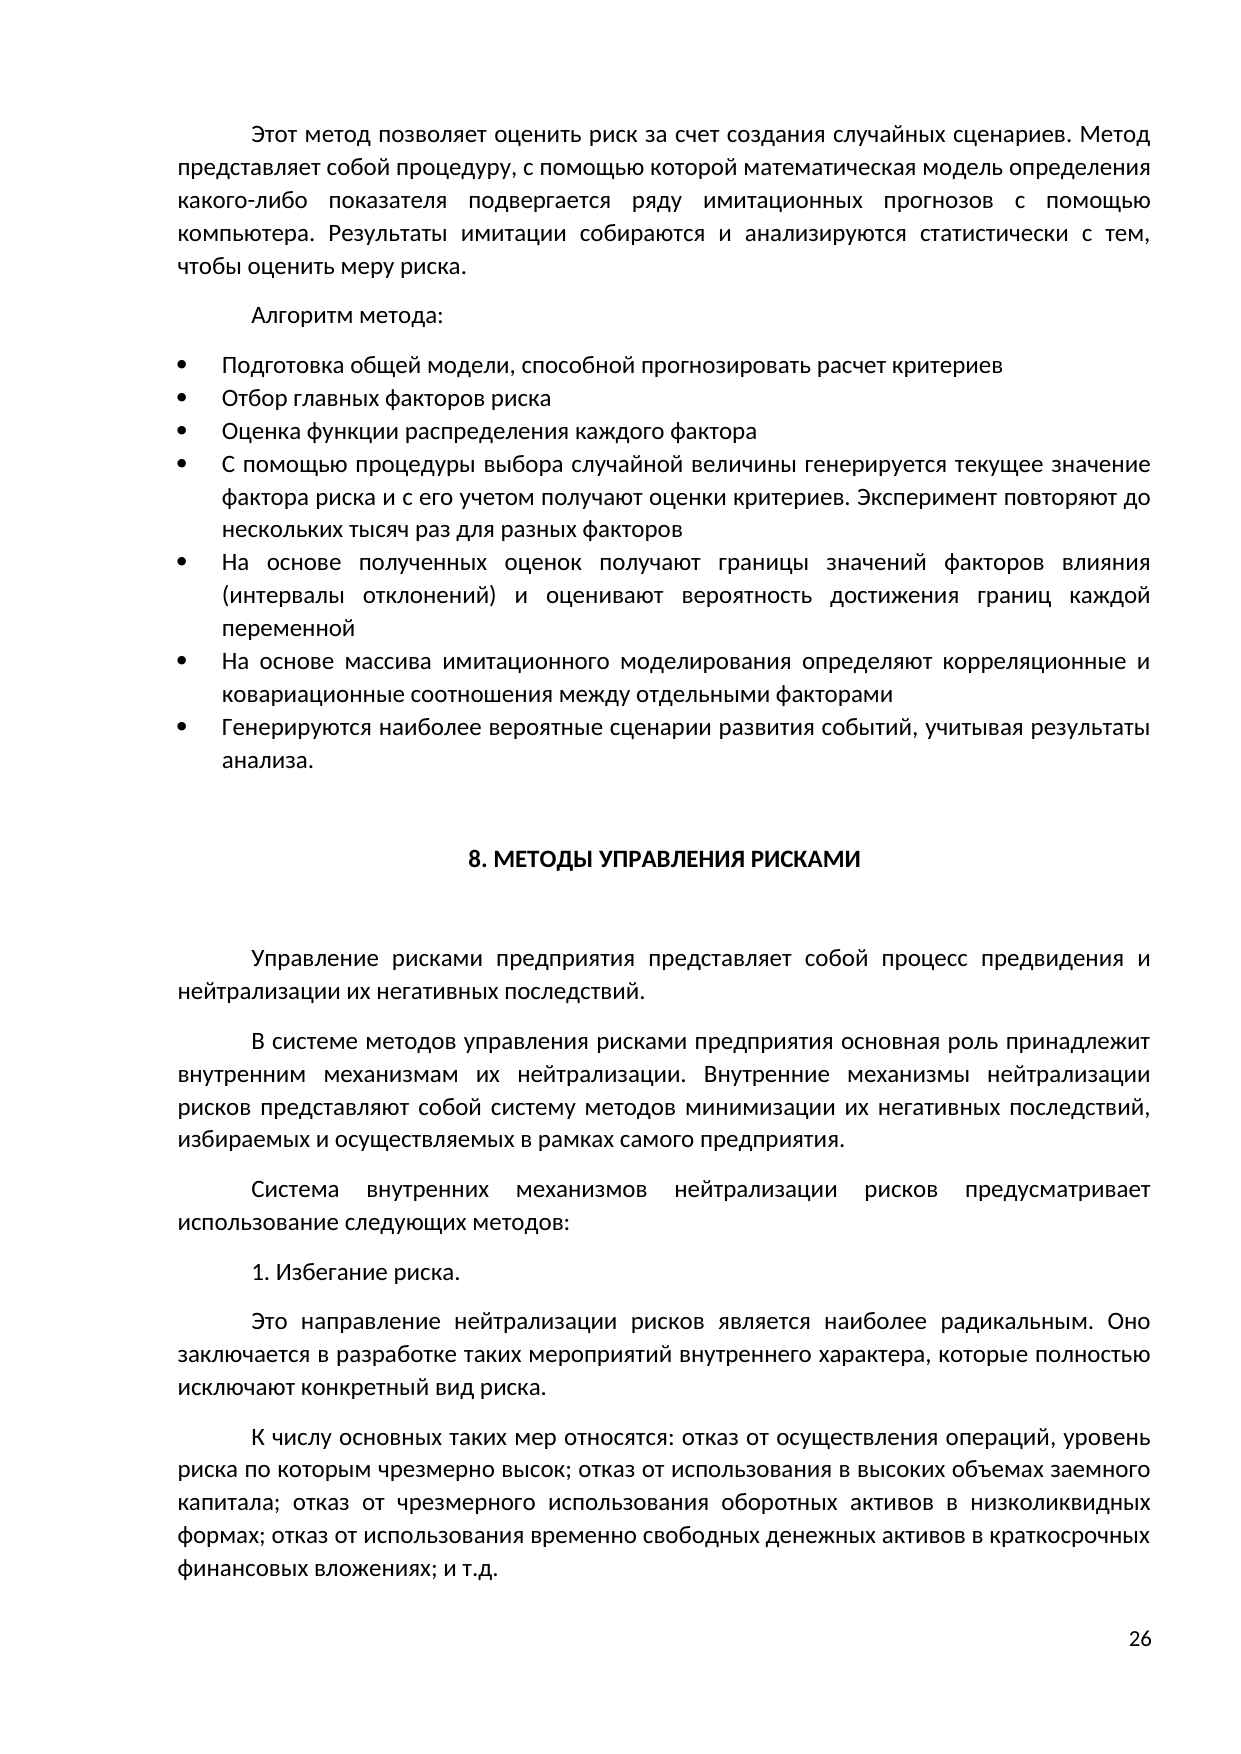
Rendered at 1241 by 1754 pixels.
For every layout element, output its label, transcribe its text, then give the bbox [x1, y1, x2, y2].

list Подготовка общей модели, способной прогнозировать расчет критериев [177, 349, 1152, 379]
text Это направление нейтрализации рисков является наиболее радикальным. Оно заключается в разработке таких мероприятий внутреннего характера, которые полностью исключают конкретный вид риска. [177, 1305, 1152, 1402]
list Оценка функции распределения каждого фактора [177, 415, 1152, 445]
text Система внутренних механизмов нейтрализации рисков предусматривает использование следующих методов: [177, 1173, 1152, 1237]
text 1. Избегание риска. [177, 1256, 1152, 1286]
list С помощью процедуры выбора случайной величины генерируется текущее значение фактора риска и с его учетом получают оценки критериев. Эксперимент повторяют до нескольких тысяч раз для разных факторов [177, 448, 1152, 544]
text Алгоритм метода: [177, 299, 1152, 330]
subtitle 8. МЕТОДЫ УПРАВЛЕНИЯ РИСКАМИ [177, 843, 1152, 874]
list На основе полученных оценок получают границы значений факторов влияния (интервалы отклонений) и оценивают вероятность достижения границ каждой переменной [177, 546, 1152, 643]
text Этот метод позволяет оценить риск за счет создания случайных сценариев. Метод представляет собой процедуру, с помощью которой математическая модель определения какого-либо показателя подвергается ряду имитационных прогнозов с помощью компьютера. Результаты имитации собираются и анализируются статистически с тем, чтобы оценить меру риска. [177, 118, 1152, 280]
text К числу основных таких мер относятся: отказ от осуществления операций, уровень риска по которым чрезмерно высок; отказ от использования в высоких объемах заемного капитала; отказ от чрезмерного использования оборотных активов в низколиквидных формах; отказ от использования временно свободных денежных активов в краткосрочных финансовых вложениях; и т.д. [177, 1421, 1152, 1583]
list Отбор главных факторов риска [177, 382, 1152, 412]
list На основе массива имитационного моделирования определяют корреляционные и ковариационные соотношения между отдельными факторами [177, 645, 1152, 709]
text Управление рисками предприятия представляет собой процесс предвидения и нейтрализации их негативных последствий. [177, 942, 1152, 1006]
list Генерируются наиболее вероятные сценарии развития событий, учитывая результаты анализа. [177, 711, 1152, 774]
text В системе методов управления рисками предприятия основная роль принадлежит внутренним механизмам их нейтрализации. Внутренние механизмы нейтрализации рисков представляют собой систему методов минимизации их негативных последствий, избираемых и осуществляемых в рамках самого предприятия. [177, 1025, 1152, 1154]
